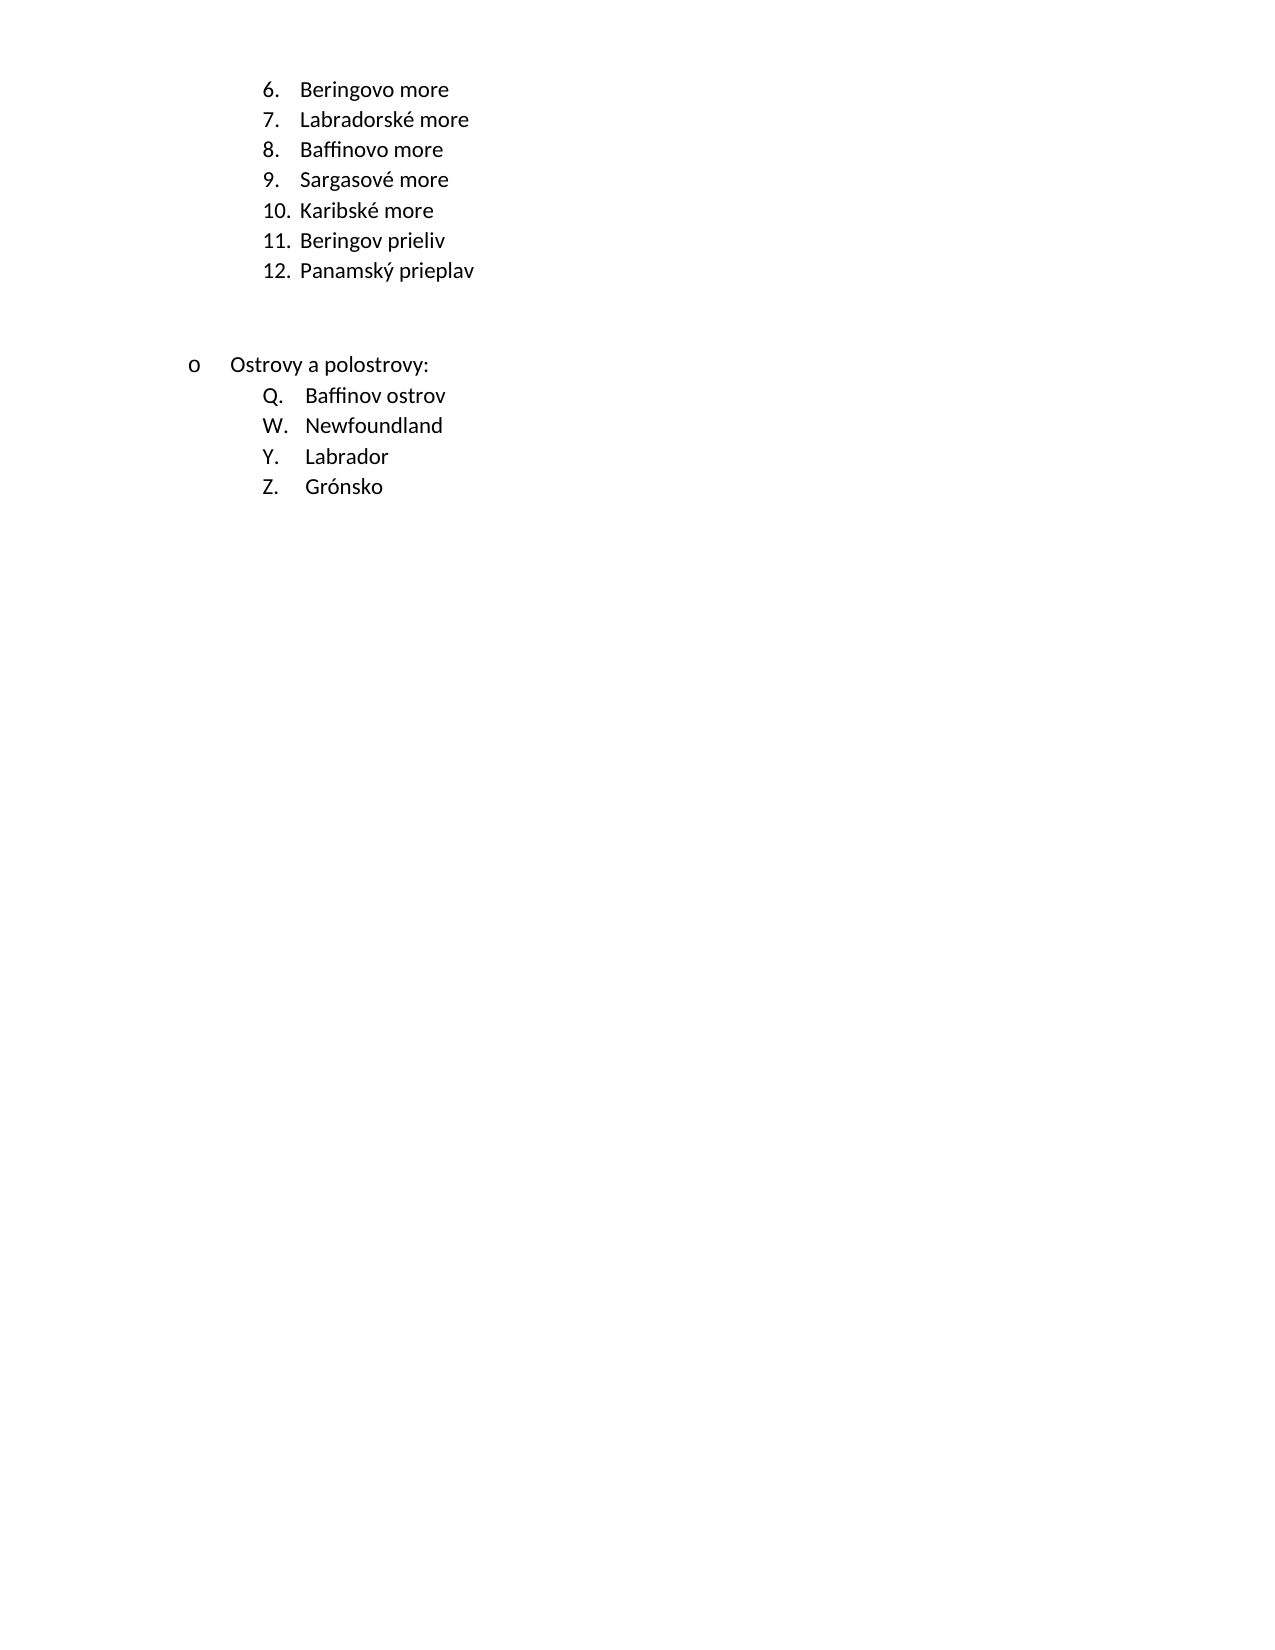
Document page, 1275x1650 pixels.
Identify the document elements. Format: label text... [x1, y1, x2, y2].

list Grónsko [262, 472, 1200, 500]
list Ostrovy a polostrovy: [187, 350, 1200, 379]
list Newfoundland [262, 412, 1200, 440]
list Baffinov ostrov [262, 381, 1200, 409]
list Beringovo more [262, 75, 1200, 103]
list Panamský prieplav [262, 256, 1200, 284]
list Karibské more [262, 196, 1200, 224]
list Labradorské more [262, 105, 1200, 133]
list Labrador [262, 442, 1200, 470]
list Beringov prieliv [262, 226, 1200, 254]
list Baffinovo more [262, 135, 1200, 163]
list Sargasové more [262, 166, 1200, 194]
